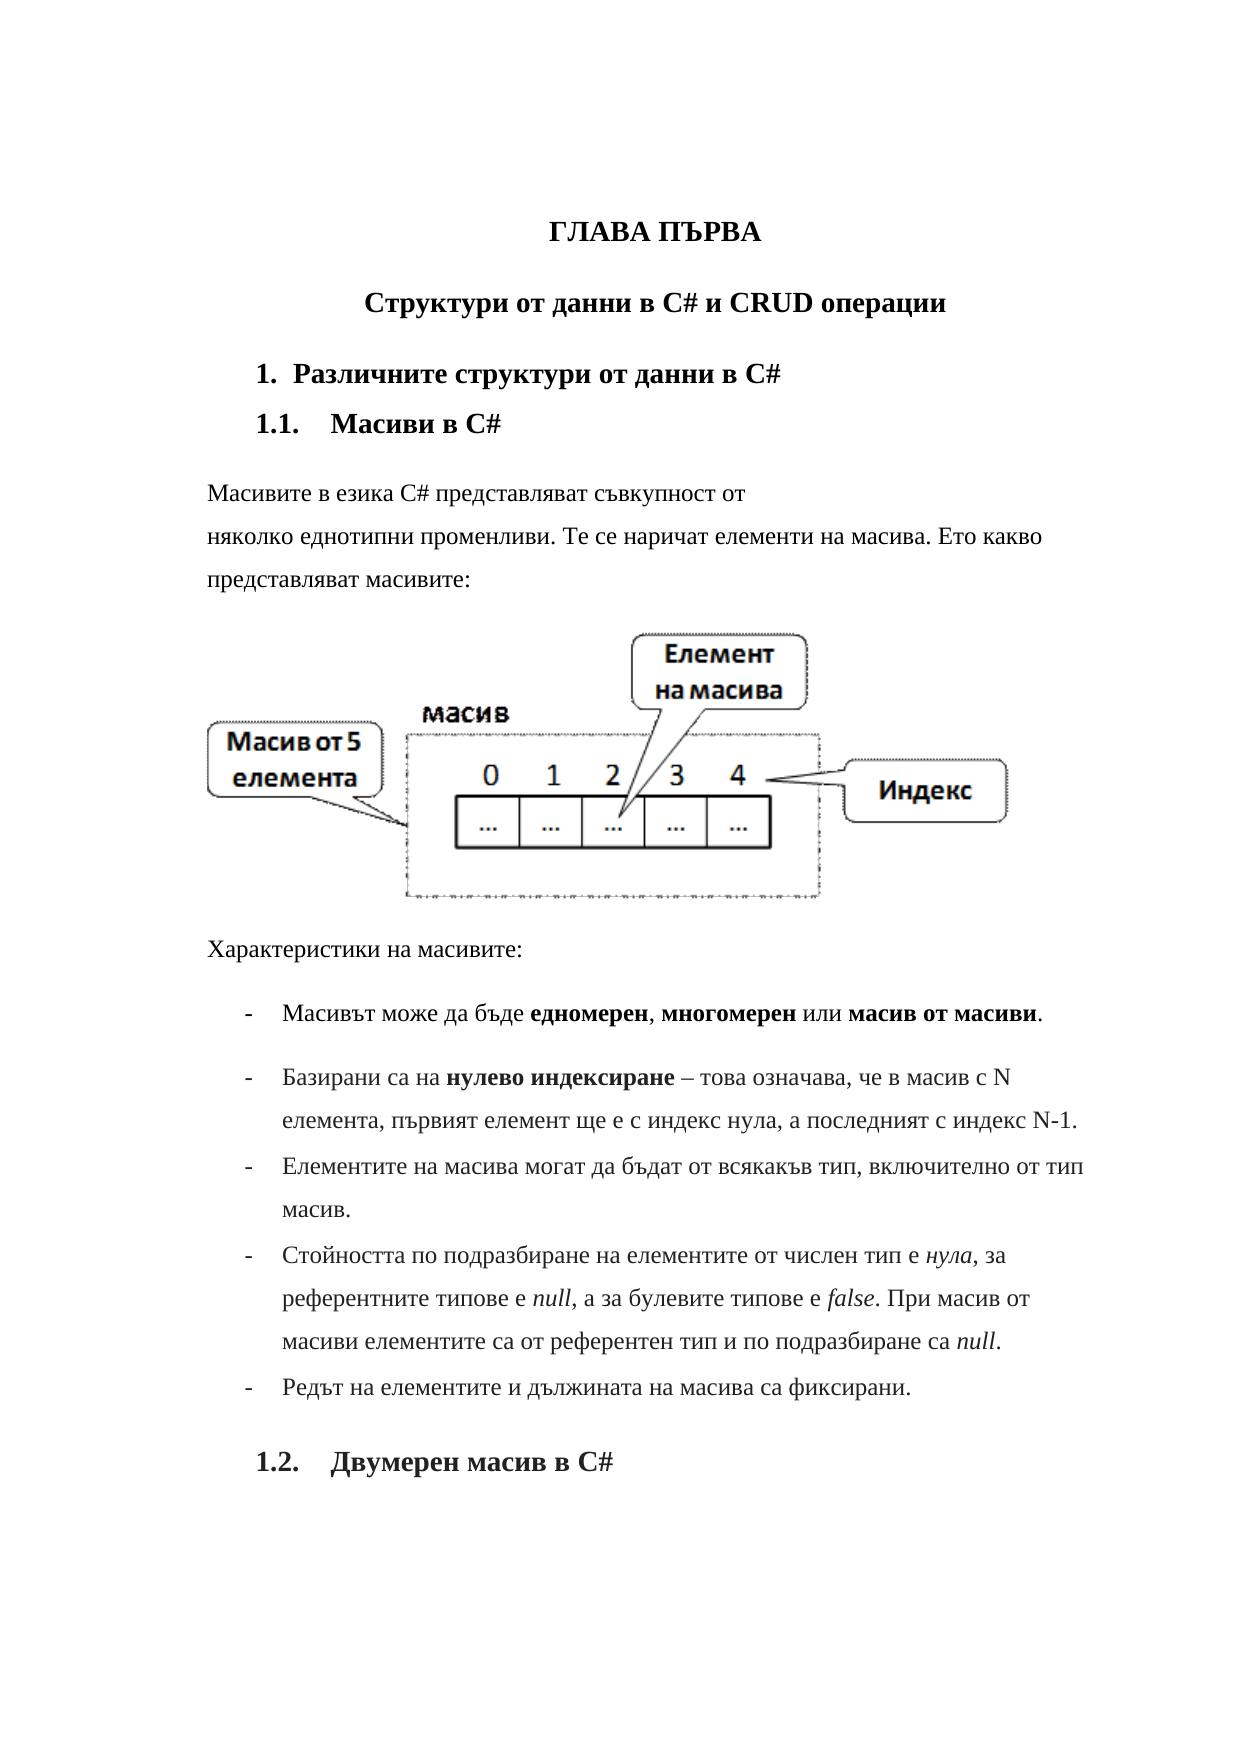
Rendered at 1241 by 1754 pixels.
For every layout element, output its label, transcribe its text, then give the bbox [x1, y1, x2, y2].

text Характеристики на масивите: [207, 934, 1092, 963]
list Стойността по подразбиране на елементите от числен тип е нула, за референтните типове е null, а за булевите типове е false. При масив от масиви елементите са от референтен тип и по подразбиране са null. [244, 1240, 1092, 1355]
list Редът на елементите и дължината на масива са фиксирани. [244, 1372, 1092, 1401]
text Структури от данни в C# и CRUD операции [218, 285, 1092, 319]
list Двумерен масив в C# [255, 1444, 1092, 1478]
list Базирани са на нулево индексиране – това означава, че в масив с N елемента, първият елемент ще е с индекс нула, а последният с индекс N-1. [244, 1062, 1092, 1134]
text Масивите в езика C# представляват съвкупност от няколко еднотипни променливи. Те се наричат елементи на масива. Ето какво представляват масивите: [207, 478, 1092, 593]
picture [206, 627, 1010, 900]
list Масиви в C# [255, 407, 1092, 440]
list Елементите на масива могат да бъдат от всякакъв тип, включително от тип масив. [244, 1151, 1092, 1223]
list Различните структури от данни в C# [255, 356, 1092, 390]
text ГЛАВА ПЪРВА [218, 214, 1092, 247]
list Масивът може да бъде едномерен, многомерен или масив от масиви. [244, 998, 1092, 1027]
